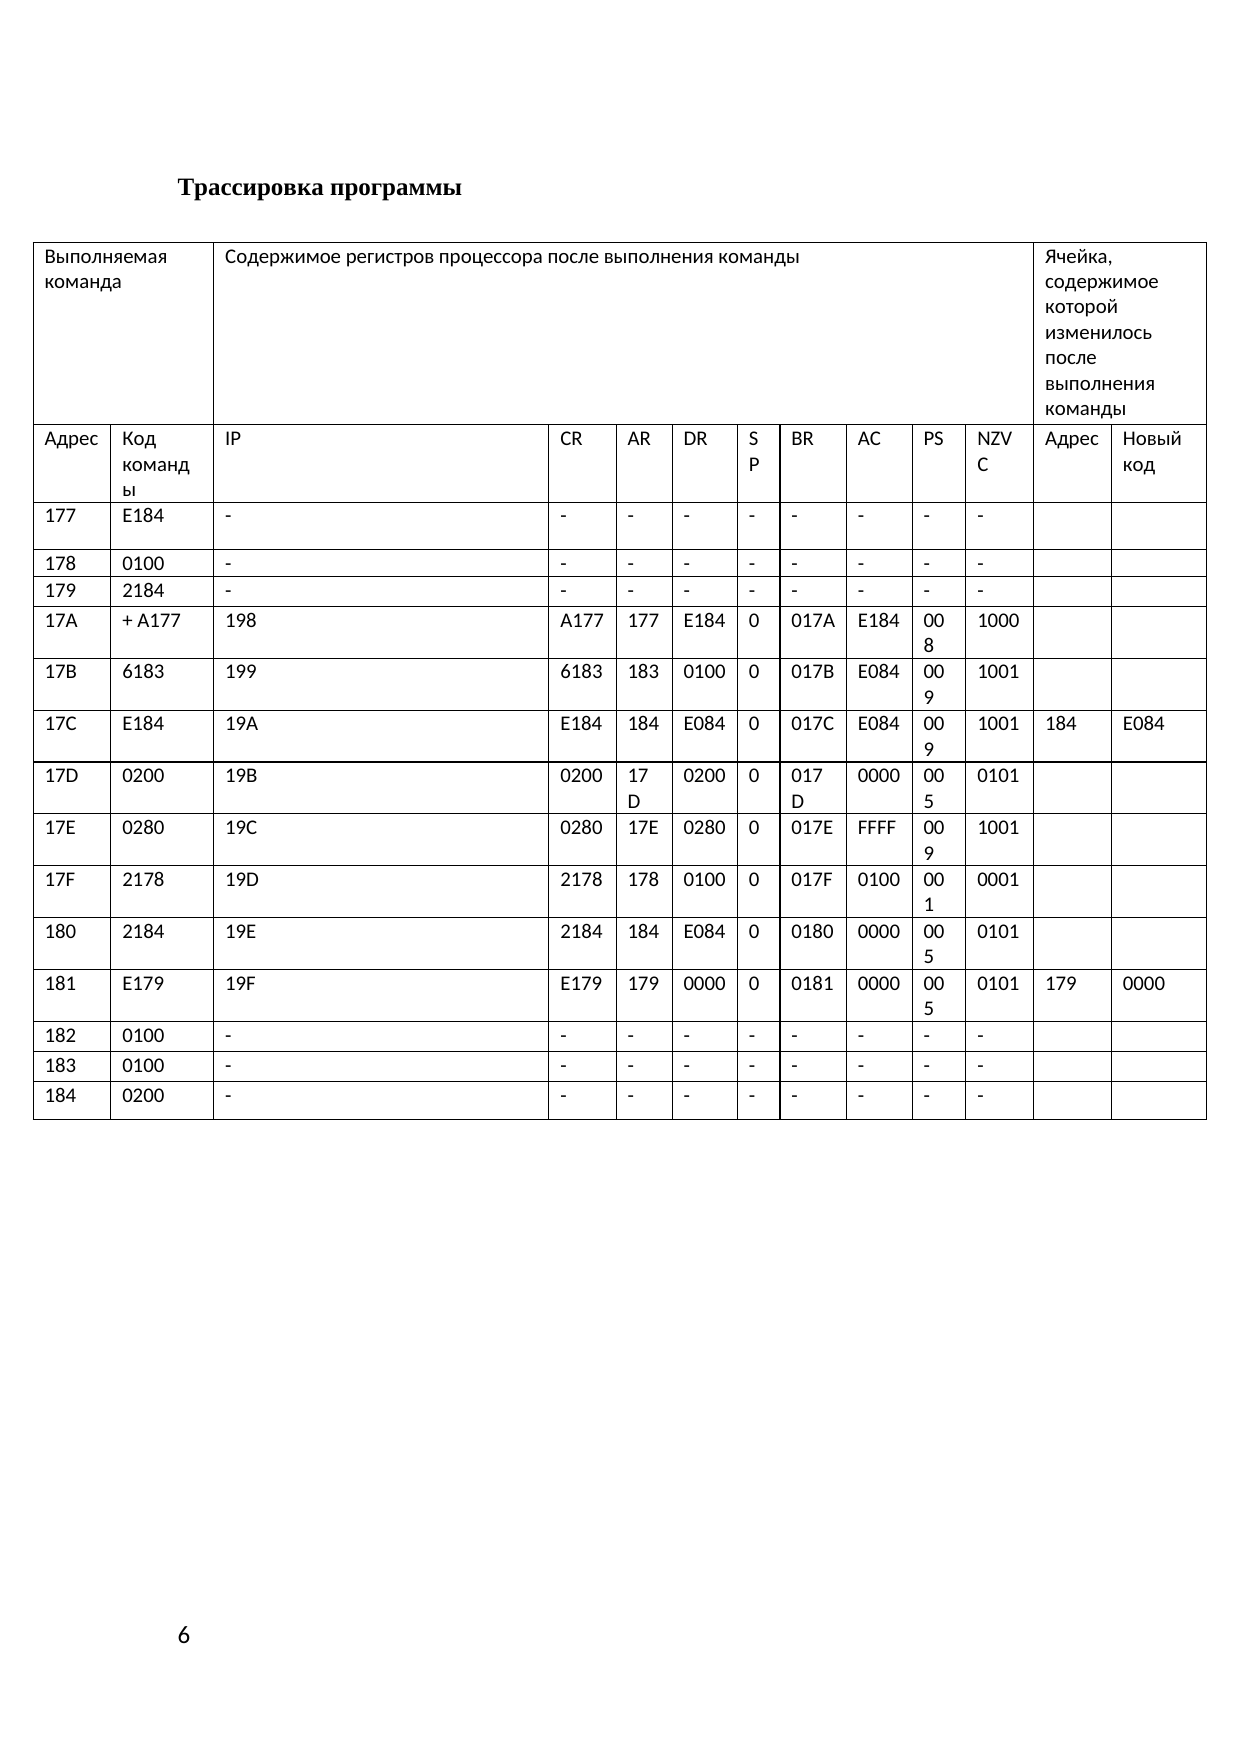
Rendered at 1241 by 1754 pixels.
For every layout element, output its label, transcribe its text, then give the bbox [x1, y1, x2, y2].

table_cell - [617, 1022, 672, 1051]
table_cell 0200 [673, 763, 737, 813]
table_header Ячейка, содержимое которой изменилось после выполнения команды [1034, 243, 1206, 424]
table_cell - [214, 1022, 548, 1051]
table_cell - [966, 1052, 1033, 1081]
table_cell E184 [111, 711, 213, 761]
table_cell - [617, 577, 672, 606]
table_cell - [617, 503, 672, 549]
table_cell 178 [34, 550, 110, 576]
table_cell 0100 [111, 1052, 213, 1081]
table_cell AR [617, 425, 672, 502]
table_cell 0000 [1112, 970, 1206, 1021]
table_cell - [966, 577, 1033, 606]
table_cell - [913, 577, 965, 606]
table_cell 19E [214, 918, 548, 969]
table_cell 0180 [781, 918, 846, 969]
table_cell 19B [214, 763, 548, 813]
table_cell - [673, 577, 737, 606]
table_cell [1112, 550, 1206, 576]
table_cell - [781, 1052, 846, 1081]
table_cell 017B [781, 659, 846, 709]
table_cell 009 [913, 659, 965, 709]
table_cell - [673, 1022, 737, 1051]
table_cell - [847, 577, 912, 606]
table_cell - [214, 503, 548, 549]
table_cell 17F [34, 866, 110, 917]
table_cell 2178 [111, 866, 213, 917]
table_cell - [549, 577, 616, 606]
table_cell 0100 [111, 1022, 213, 1051]
table_cell 0 [738, 970, 779, 1021]
table_cell 009 [913, 814, 965, 865]
table_cell 0100 [673, 866, 737, 917]
table_cell E084 [847, 711, 912, 761]
table_cell 0101 [966, 763, 1033, 813]
table_cell 0100 [847, 866, 912, 917]
table_cell 0 [738, 763, 779, 813]
table_cell [1034, 1022, 1111, 1051]
table_cell 17B [34, 659, 110, 709]
table_cell - [617, 1082, 672, 1118]
table_cell 184 [617, 918, 672, 969]
table_cell AC [847, 425, 912, 502]
table_cell - [966, 1022, 1033, 1051]
table_cell Адрес [34, 425, 110, 502]
table_cell - [781, 577, 846, 606]
table_cell 0 [738, 814, 779, 865]
table_cell 1001 [966, 814, 1033, 865]
table_cell A177 [549, 607, 616, 658]
table_cell 005 [913, 970, 965, 1021]
table_cell 184 [34, 1082, 110, 1118]
table_cell FFFF [847, 814, 912, 865]
table_cell [1034, 503, 1111, 549]
table_cell 017E [781, 814, 846, 865]
table_cell Новый код [1112, 425, 1206, 502]
table_cell 0101 [966, 918, 1033, 969]
table_cell E184 [111, 503, 213, 549]
table_cell [1034, 550, 1111, 576]
table_cell E184 [847, 607, 912, 658]
table_header Содержимое регистров процессора после выполнения команды [214, 243, 1033, 424]
table_cell BR [781, 425, 846, 502]
table_cell 001 [913, 866, 965, 917]
table_cell - [549, 503, 616, 549]
table_cell 19A [214, 711, 548, 761]
table_cell - [617, 1052, 672, 1081]
table_cell 2184 [111, 918, 213, 969]
table_cell - [214, 1052, 548, 1081]
table_cell 17A [34, 607, 110, 658]
table_cell 0001 [966, 866, 1033, 917]
table_cell - [738, 1052, 779, 1081]
table_cell 017F [781, 866, 846, 917]
table_cell 0100 [111, 550, 213, 576]
table_cell - [781, 1022, 846, 1051]
table_cell - [673, 503, 737, 549]
table_cell E084 [847, 659, 912, 709]
table_cell IP [214, 425, 548, 502]
table_cell 198 [214, 607, 548, 658]
table_cell - [781, 503, 846, 549]
table_cell - [966, 550, 1033, 576]
table_cell - [847, 1052, 912, 1081]
table_cell - [549, 1082, 616, 1118]
table_cell [1034, 577, 1111, 606]
table_cell 17C [34, 711, 110, 761]
table_cell E184 [549, 711, 616, 761]
table_cell 17E [34, 814, 110, 865]
table_cell 0181 [781, 970, 846, 1021]
table_cell [1034, 814, 1111, 865]
table_cell 179 [617, 970, 672, 1021]
table_cell + A177 [111, 607, 213, 658]
table_cell - [913, 503, 965, 549]
table_cell [1034, 607, 1111, 658]
table_cell - [738, 1082, 779, 1118]
table_cell - [738, 577, 779, 606]
table_cell CR [549, 425, 616, 502]
table_cell [1112, 577, 1206, 606]
table_cell [1112, 918, 1206, 969]
table_cell [1112, 1022, 1206, 1051]
table_cell - [738, 550, 779, 576]
table_cell 0 [738, 866, 779, 917]
table_cell 19C [214, 814, 548, 865]
table_cell 1001 [966, 659, 1033, 709]
table_cell SP [738, 425, 779, 502]
table_cell - [549, 1052, 616, 1081]
table_cell 0100 [673, 659, 737, 709]
table_cell - [913, 1022, 965, 1051]
table_cell [1112, 1082, 1206, 1118]
table_cell 009 [913, 711, 965, 761]
table_cell 0000 [847, 970, 912, 1021]
table_cell 0000 [673, 970, 737, 1021]
table_cell - [913, 550, 965, 576]
table_cell - [617, 550, 672, 576]
table_cell 6183 [549, 659, 616, 709]
table_cell 1001 [966, 711, 1033, 761]
table_cell - [781, 1082, 846, 1118]
table_cell 177 [34, 503, 110, 549]
table_cell 0 [738, 711, 779, 761]
table_cell - [214, 577, 548, 606]
table_cell 179 [34, 577, 110, 606]
table_cell 184 [1034, 711, 1111, 761]
table_cell 19F [214, 970, 548, 1021]
table_cell 17D [34, 763, 110, 813]
table_cell 182 [34, 1022, 110, 1051]
table_cell 2184 [549, 918, 616, 969]
table_cell 005 [913, 763, 965, 813]
table_cell - [549, 550, 616, 576]
subtitle Трассировка программы [177, 172, 1152, 201]
table_cell 183 [617, 659, 672, 709]
table_header Выполняемая команда [34, 243, 213, 424]
table_cell Адрес [1034, 425, 1111, 502]
table_cell - [738, 1022, 779, 1051]
table_cell - [966, 503, 1033, 549]
table_cell DR [673, 425, 737, 502]
table_cell E184 [673, 607, 737, 658]
table_cell - [549, 1022, 616, 1051]
table_cell NZVC [966, 425, 1033, 502]
table_cell 017D [781, 763, 846, 813]
table_cell 0 [738, 918, 779, 969]
table_cell [1034, 659, 1111, 709]
table_cell 2178 [549, 866, 616, 917]
table_cell [1034, 918, 1111, 969]
table_cell - [673, 1082, 737, 1118]
table_cell [1112, 1052, 1206, 1081]
table_cell PS [913, 425, 965, 502]
table_cell - [214, 550, 548, 576]
table_cell - [847, 1082, 912, 1118]
table_cell 0000 [847, 763, 912, 813]
table_cell - [913, 1052, 965, 1081]
table_cell 183 [34, 1052, 110, 1081]
table_cell - [913, 1082, 965, 1118]
table_cell 180 [34, 918, 110, 969]
table_cell 19D [214, 866, 548, 917]
table_cell 0 [738, 659, 779, 709]
table_cell - [214, 1082, 548, 1118]
table_cell [1112, 659, 1206, 709]
table_cell 005 [913, 918, 965, 969]
table_cell - [847, 1022, 912, 1051]
table_cell 17E [617, 814, 672, 865]
table_cell 6183 [111, 659, 213, 709]
table_cell - [847, 550, 912, 576]
table_cell E179 [549, 970, 616, 1021]
table_cell [1034, 1052, 1111, 1081]
table_cell 0000 [847, 918, 912, 969]
table_cell E179 [111, 970, 213, 1021]
table_cell E084 [1112, 711, 1206, 761]
table_cell 2184 [111, 577, 213, 606]
table_cell 0280 [673, 814, 737, 865]
table_cell - [673, 550, 737, 576]
table_cell [1112, 503, 1206, 549]
table_cell 179 [1034, 970, 1111, 1021]
table_cell 178 [617, 866, 672, 917]
table_cell [1112, 607, 1206, 658]
table_cell 177 [617, 607, 672, 658]
table_cell [1034, 763, 1111, 813]
table_cell [1112, 866, 1206, 917]
table_cell 0200 [111, 1082, 213, 1118]
table_cell 0101 [966, 970, 1033, 1021]
table_cell [1112, 814, 1206, 865]
table_cell 0280 [549, 814, 616, 865]
table_cell E084 [673, 711, 737, 761]
table_cell - [781, 550, 846, 576]
table_cell Код команды [111, 425, 213, 502]
table_cell - [966, 1082, 1033, 1118]
table_cell 0280 [111, 814, 213, 865]
table_cell 181 [34, 970, 110, 1021]
table_cell 184 [617, 711, 672, 761]
table_cell 017C [781, 711, 846, 761]
table_cell 0 [738, 607, 779, 658]
table_cell [1034, 866, 1111, 917]
table_cell 17D [617, 763, 672, 813]
table_cell - [673, 1052, 737, 1081]
table_cell 008 [913, 607, 965, 658]
table_cell 199 [214, 659, 548, 709]
table_cell 017A [781, 607, 846, 658]
table_cell - [847, 503, 912, 549]
table_cell 0200 [111, 763, 213, 813]
table_cell [1112, 763, 1206, 813]
table_cell E084 [673, 918, 737, 969]
table_cell 0200 [549, 763, 616, 813]
table_cell 1000 [966, 607, 1033, 658]
table_cell - [738, 503, 779, 549]
table_cell [1034, 1082, 1111, 1118]
